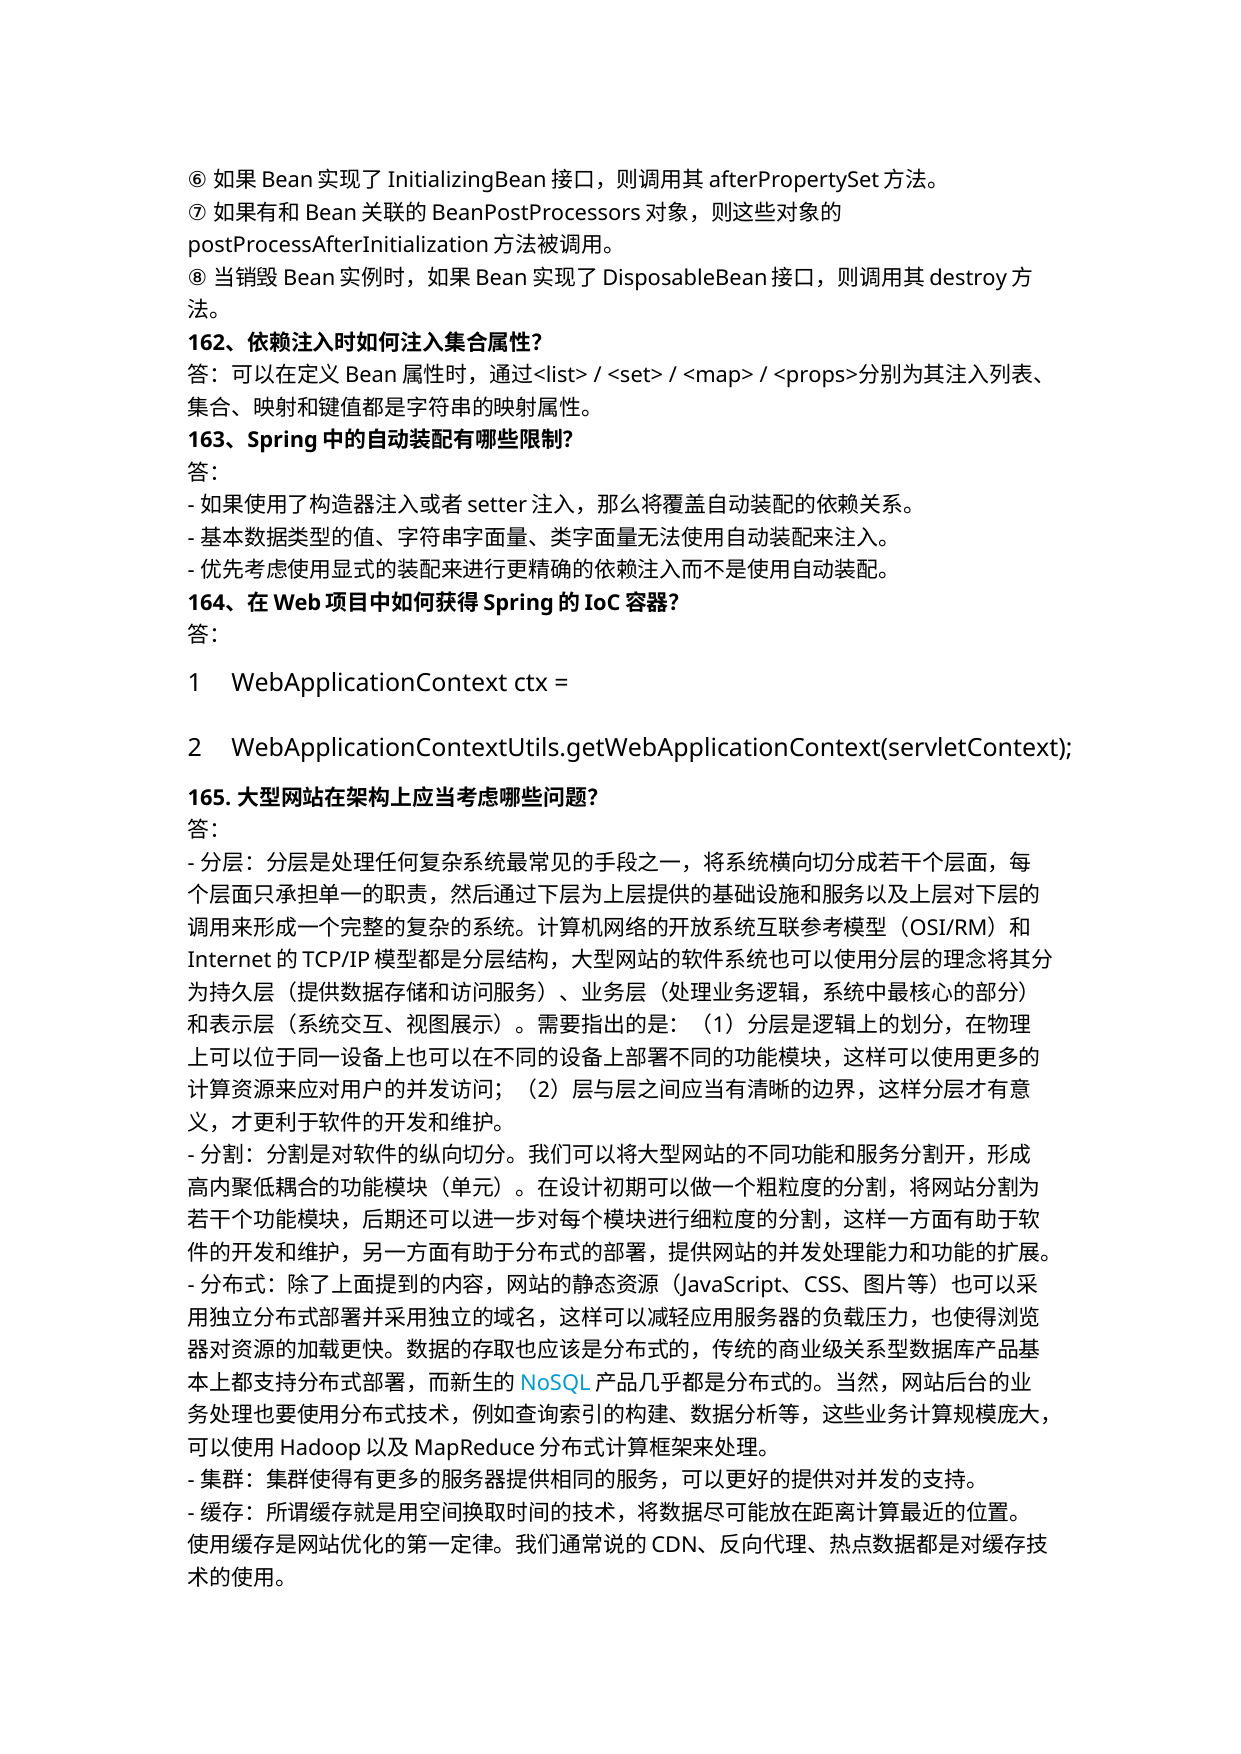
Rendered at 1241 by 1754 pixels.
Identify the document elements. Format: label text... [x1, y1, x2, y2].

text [187, 779, 1053, 1592]
text 164、在Web项目中如何获得Spring的IoC容器？ 答： [187, 584, 1053, 649]
table_header WebApplicationContext ctx = WebApplicationContextUtils.getWebApplicationContext(servletContext); [231, 650, 1156, 779]
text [187, 162, 1053, 324]
table_header 1 2 [188, 650, 231, 779]
text 163、Spring中的自动装配有哪些限制？ 答： - 如果使用了构造器注入或者setter注入，那么将覆盖自动装配的依赖关系。 - 基本数据类型的值、字符串字面量、类字面量无法使用自动装配来注入。 - 优先考虑使用显式的装配来进行更精确的依赖注入而不是使用自动装配。 [187, 422, 1053, 584]
text 162、依赖注入时如何注入集合属性？ 答：可以在定义Bean属性时，通过<list> / <set> / <map> / <props>分别为其注入列表、集合、映射和键值都是字符串的映射属性。 [187, 324, 1053, 422]
